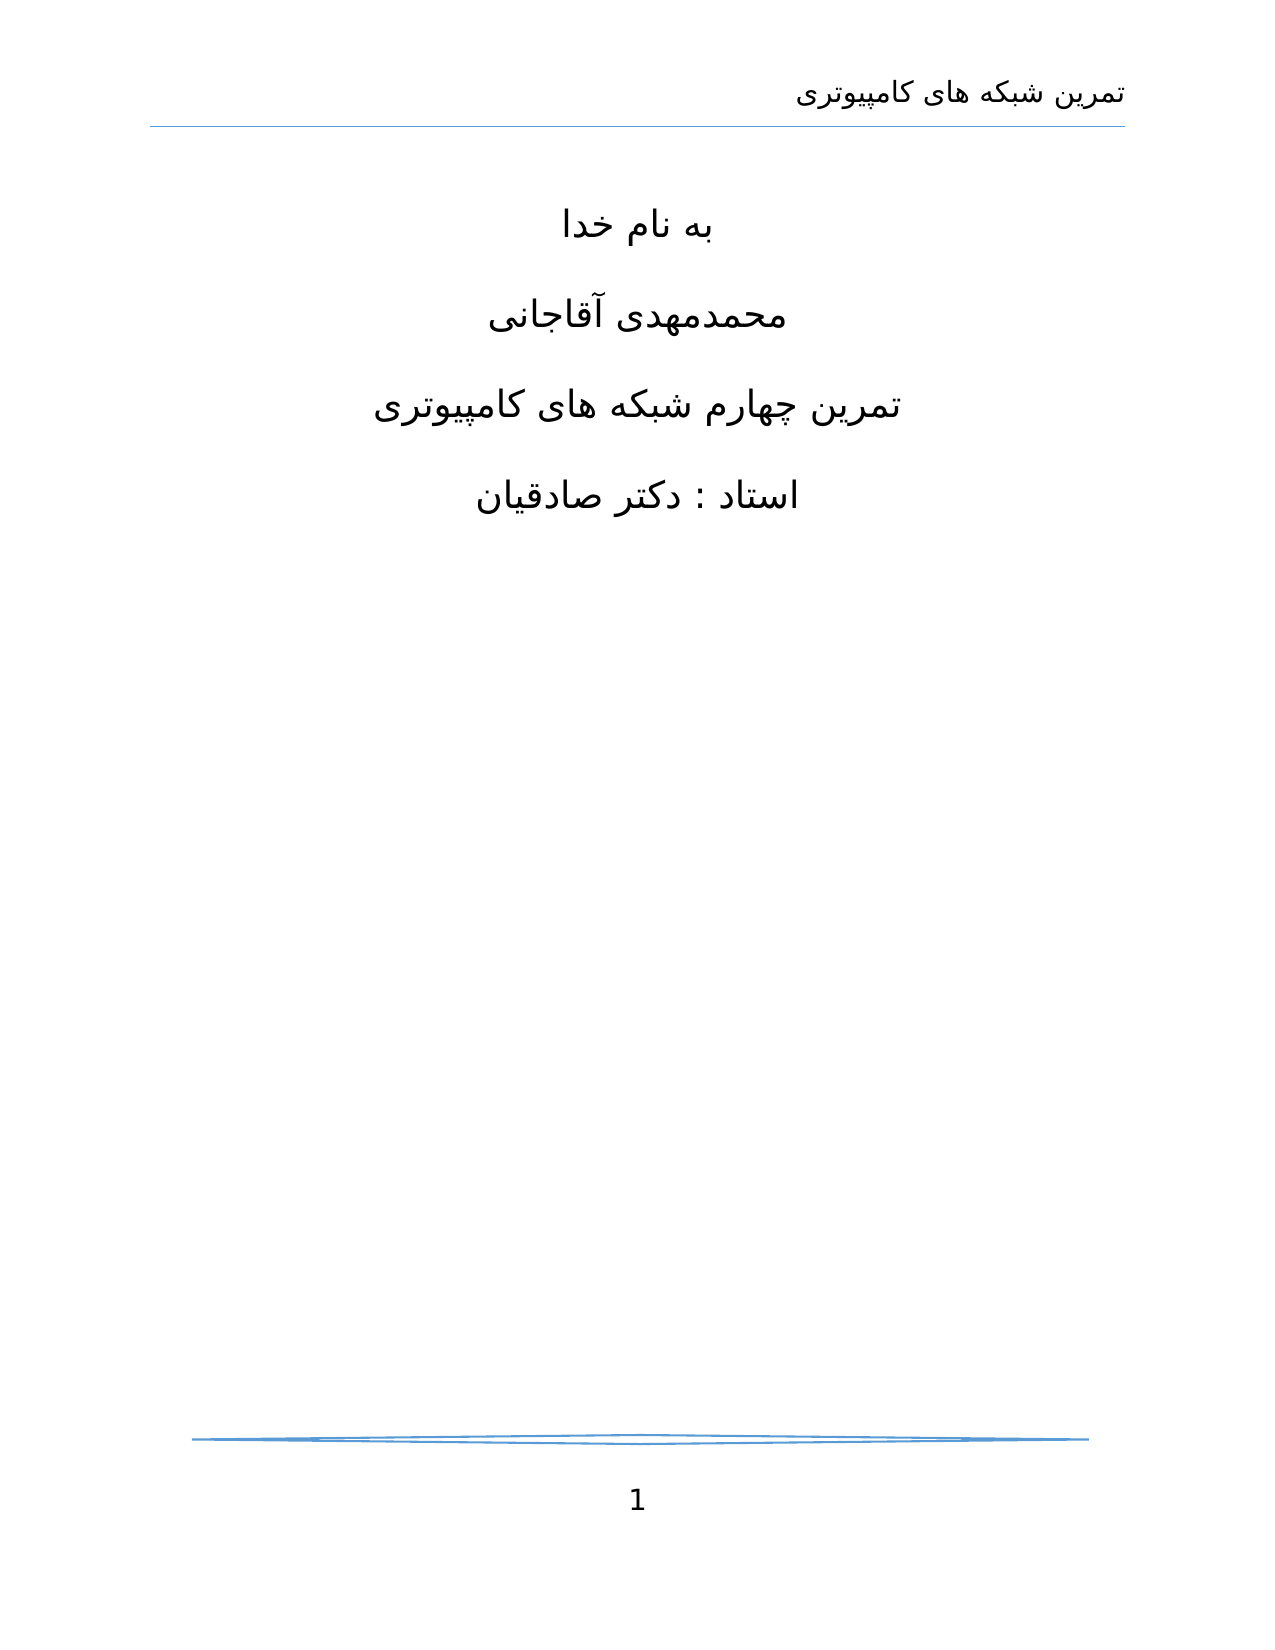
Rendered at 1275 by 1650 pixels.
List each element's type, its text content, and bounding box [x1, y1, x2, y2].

subtitle به نام خدا [150, 202, 1125, 246]
subtitle استاد : دکتر صادقیان [150, 473, 1125, 517]
subtitle محمدمهدی آقاجانی [150, 293, 1125, 336]
subtitle تمرین چهارم شبکه های کامپیوتری [150, 383, 1125, 427]
